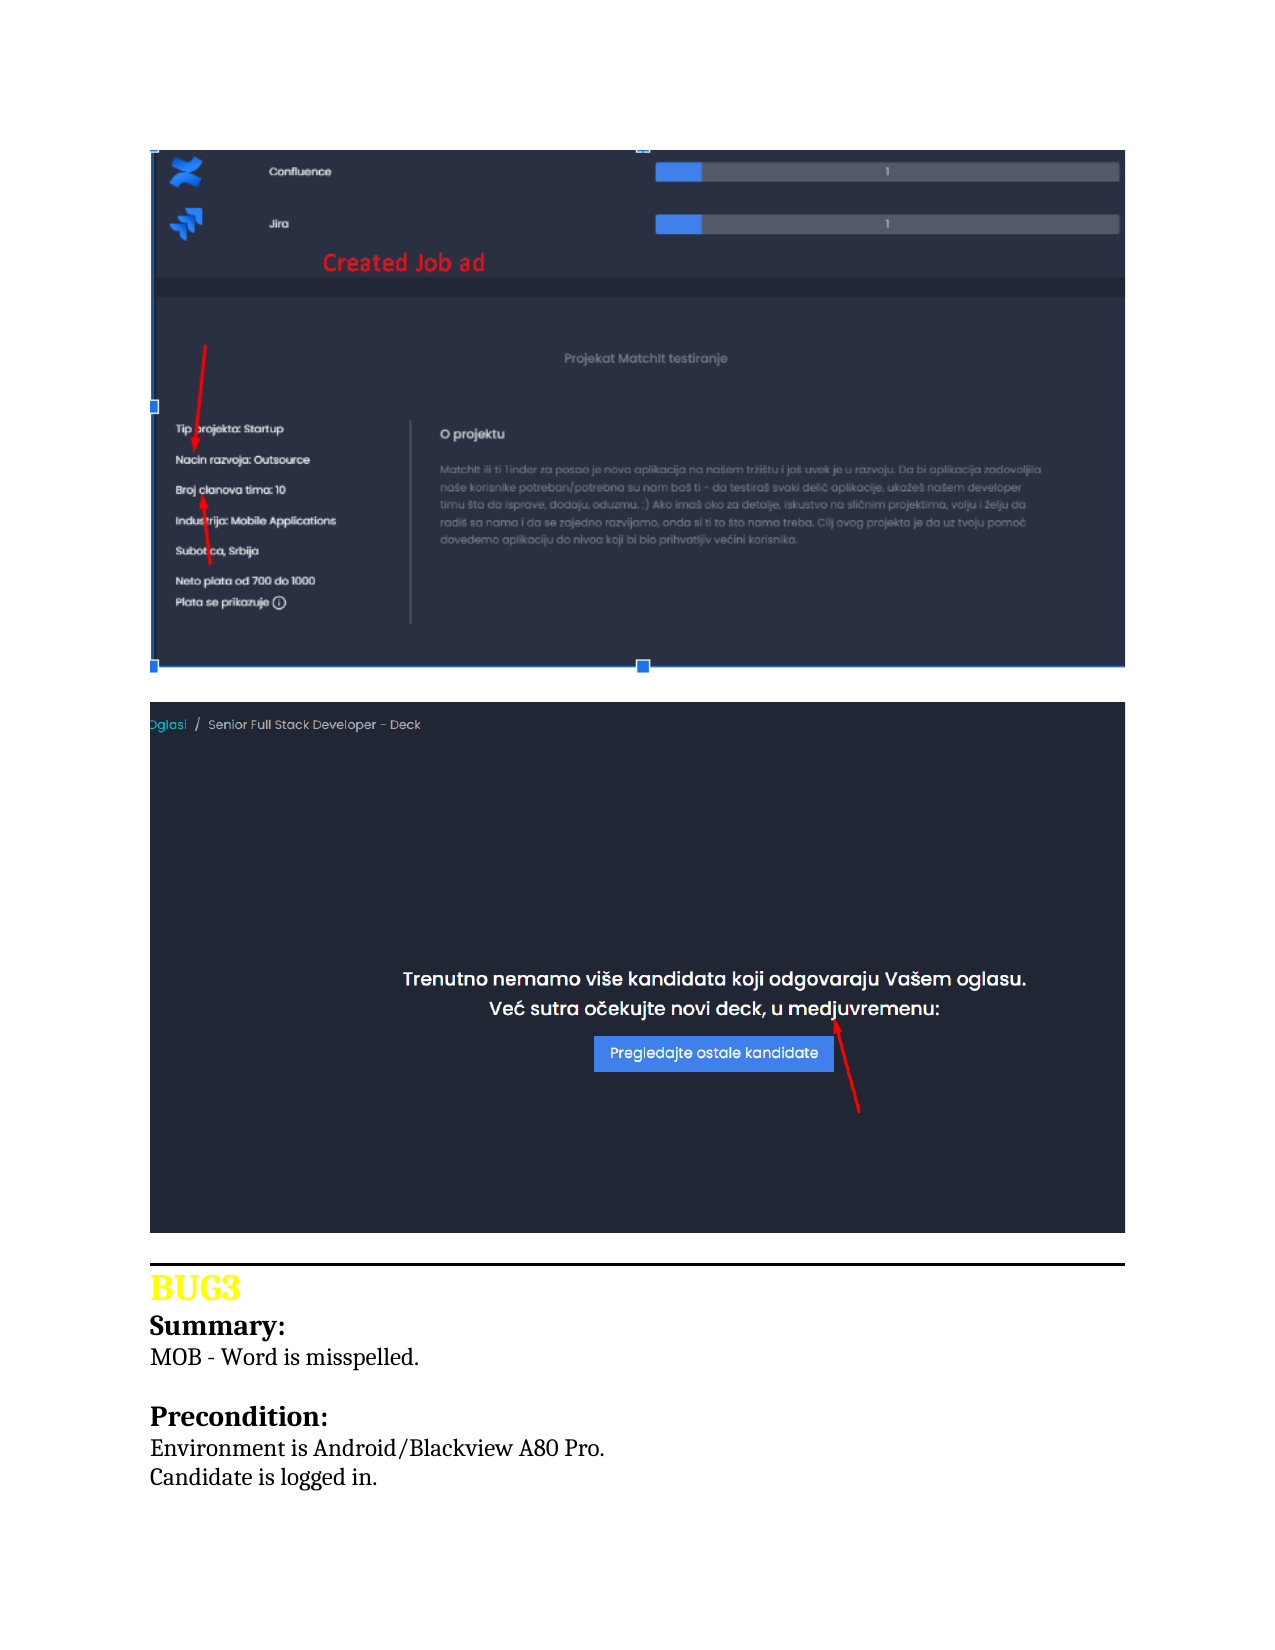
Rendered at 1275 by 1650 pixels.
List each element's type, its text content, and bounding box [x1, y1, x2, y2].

text Candidate is logged in. [150, 1463, 1125, 1492]
text MOB - Word is misspelled. [150, 1343, 1125, 1372]
picture [150, 702, 1125, 1233]
text Environment is Android/Blackview A80 Pro. [150, 1434, 1125, 1463]
text BUG3 [150, 1266, 1125, 1309]
text Summary: [150, 1309, 1125, 1343]
picture [150, 150, 1125, 674]
text Precondition: [150, 1401, 1125, 1434]
